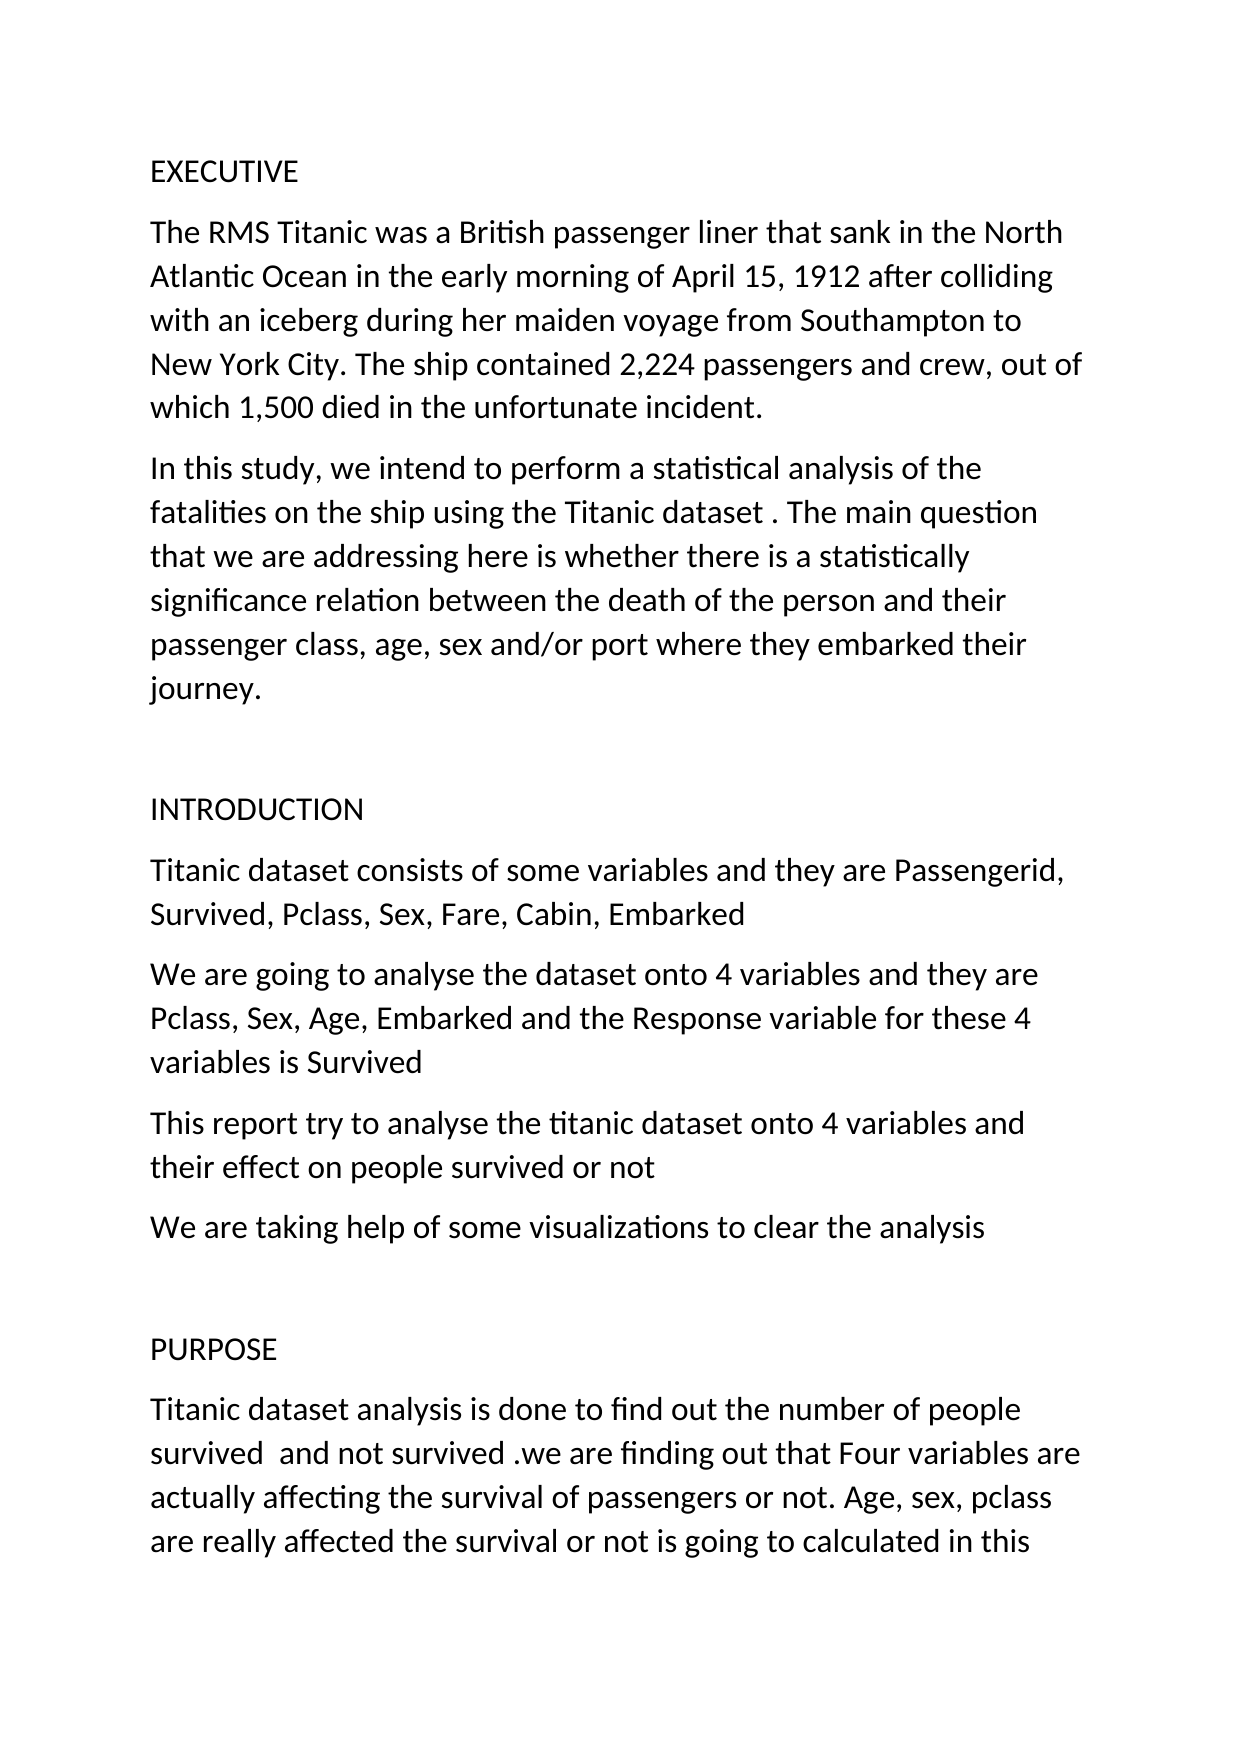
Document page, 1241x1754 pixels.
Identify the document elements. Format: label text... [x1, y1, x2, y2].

text PURPOSE [150, 1328, 1090, 1368]
text We are taking help of some visualizations to clear the analysis [150, 1206, 1090, 1247]
text EXECUTIVE [150, 150, 1090, 191]
text This report try to analyse the titanic dataset onto 4 variables and their effect on people survived or not [150, 1102, 1090, 1187]
text Titanic dataset consists of some variables and they are Passengerid, Survived, Pclass, Sex, Fare, Cabin, Embarked [150, 849, 1090, 933]
text The RMS Titanic was a British passenger liner that sank in the North Atlantic Ocean in the early morning of April 15, 1912 after colliding with an iceberg during her maiden voyage from Southampton to New York City. The ship contained 2,224 passengers and crew, out of which 1,500 died in the unfortunate incident. [150, 211, 1090, 427]
text In this study, we intend to perform a statistical analysis of the fatalities on the ship using the Titanic dataset . The main question that we are addressing here is whether there is a statistically significance relation between the death of the person and their passenger class, age, sex and/or port where they embarked their journey. [150, 447, 1090, 708]
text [150, 1388, 1090, 1561]
text We are going to analyse the dataset onto 4 variables and they are Pclass, Sex, Age, Embarked and the Response variable for these 4 variables is Survived [150, 953, 1090, 1082]
text INTRODUCTION [150, 788, 1090, 829]
